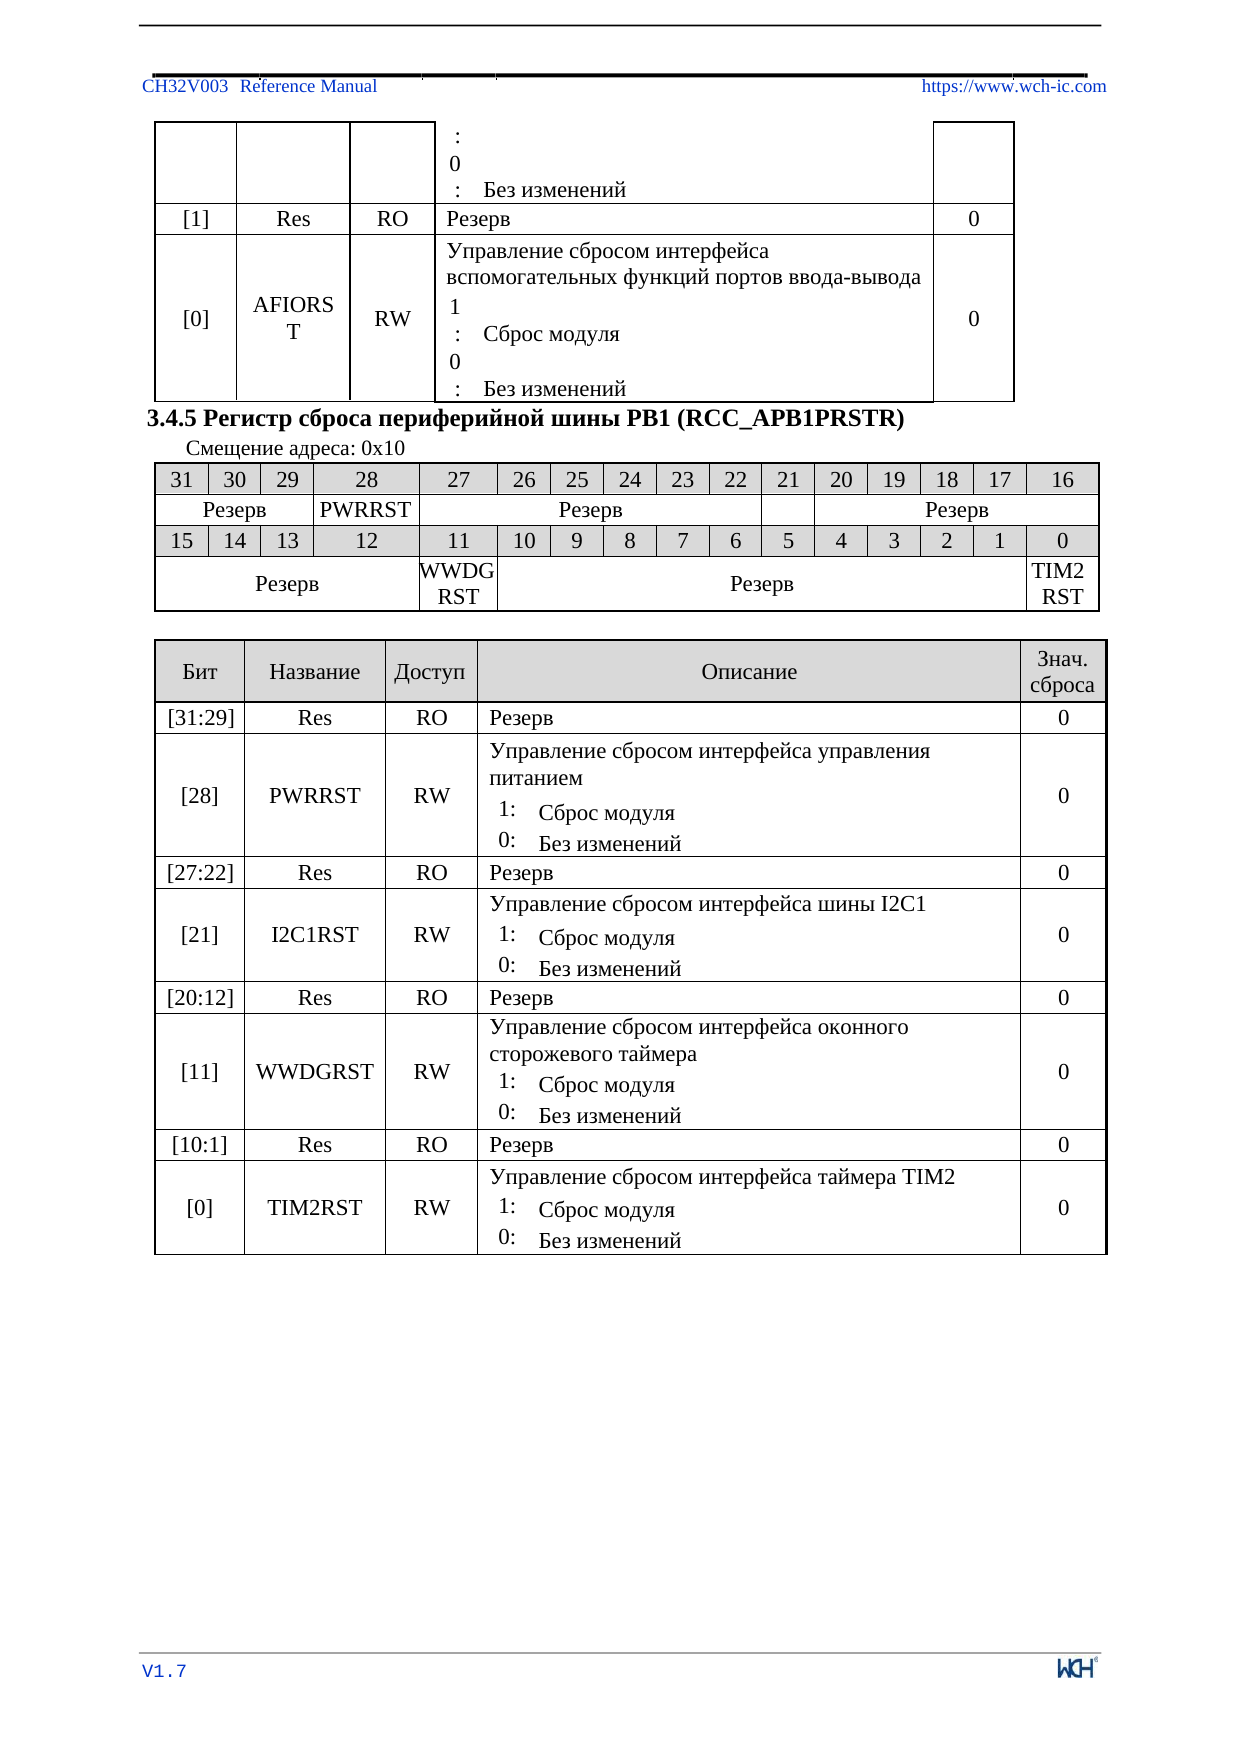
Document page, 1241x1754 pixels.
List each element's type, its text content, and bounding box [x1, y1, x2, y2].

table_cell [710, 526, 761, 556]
subtitle 3.4.5 Регистр сброса периферийной шины PB1 (RCC_APB1PRSTR) [147, 403, 1131, 432]
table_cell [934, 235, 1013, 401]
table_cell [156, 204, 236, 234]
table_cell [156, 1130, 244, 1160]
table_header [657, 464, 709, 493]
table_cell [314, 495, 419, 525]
picture [1057, 1655, 1098, 1678]
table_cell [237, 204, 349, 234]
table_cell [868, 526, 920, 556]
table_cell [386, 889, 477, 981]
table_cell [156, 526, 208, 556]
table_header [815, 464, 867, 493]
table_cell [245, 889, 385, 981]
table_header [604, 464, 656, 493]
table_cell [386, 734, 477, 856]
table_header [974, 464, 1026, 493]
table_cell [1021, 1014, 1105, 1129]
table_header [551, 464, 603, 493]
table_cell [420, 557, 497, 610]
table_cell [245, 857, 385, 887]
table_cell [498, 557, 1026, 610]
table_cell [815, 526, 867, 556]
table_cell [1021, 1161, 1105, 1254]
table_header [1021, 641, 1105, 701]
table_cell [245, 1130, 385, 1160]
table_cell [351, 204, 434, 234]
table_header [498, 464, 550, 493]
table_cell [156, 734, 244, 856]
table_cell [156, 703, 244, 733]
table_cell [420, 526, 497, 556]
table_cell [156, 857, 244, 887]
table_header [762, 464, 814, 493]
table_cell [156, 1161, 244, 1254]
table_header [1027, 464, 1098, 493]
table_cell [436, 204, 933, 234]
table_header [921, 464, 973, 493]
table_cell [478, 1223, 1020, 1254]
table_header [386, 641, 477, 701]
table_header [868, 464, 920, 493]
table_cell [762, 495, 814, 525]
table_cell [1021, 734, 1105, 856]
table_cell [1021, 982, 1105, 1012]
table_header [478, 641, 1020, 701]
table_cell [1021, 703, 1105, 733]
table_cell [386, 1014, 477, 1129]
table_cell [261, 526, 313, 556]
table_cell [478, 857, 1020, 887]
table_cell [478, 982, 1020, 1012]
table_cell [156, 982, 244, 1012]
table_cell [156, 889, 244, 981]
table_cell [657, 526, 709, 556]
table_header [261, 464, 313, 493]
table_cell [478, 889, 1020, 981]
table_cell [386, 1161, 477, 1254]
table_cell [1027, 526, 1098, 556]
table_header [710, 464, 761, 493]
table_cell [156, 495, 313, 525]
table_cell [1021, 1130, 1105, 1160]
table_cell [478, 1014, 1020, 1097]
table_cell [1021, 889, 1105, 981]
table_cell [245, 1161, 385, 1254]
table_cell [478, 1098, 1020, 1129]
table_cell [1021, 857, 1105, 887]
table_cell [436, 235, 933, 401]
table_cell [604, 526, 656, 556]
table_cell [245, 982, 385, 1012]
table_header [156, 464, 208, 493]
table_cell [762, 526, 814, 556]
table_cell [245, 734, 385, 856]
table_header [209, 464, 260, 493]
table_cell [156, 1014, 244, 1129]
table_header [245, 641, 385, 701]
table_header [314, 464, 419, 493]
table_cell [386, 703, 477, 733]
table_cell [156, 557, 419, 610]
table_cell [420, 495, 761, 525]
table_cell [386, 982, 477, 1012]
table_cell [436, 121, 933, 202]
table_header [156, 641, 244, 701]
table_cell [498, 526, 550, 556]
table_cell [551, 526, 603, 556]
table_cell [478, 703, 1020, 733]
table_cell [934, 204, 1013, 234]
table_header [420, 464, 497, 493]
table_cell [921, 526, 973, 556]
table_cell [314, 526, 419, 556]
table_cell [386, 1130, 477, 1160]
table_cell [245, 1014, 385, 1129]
text Смещение адреса: 0x10 [186, 435, 1107, 460]
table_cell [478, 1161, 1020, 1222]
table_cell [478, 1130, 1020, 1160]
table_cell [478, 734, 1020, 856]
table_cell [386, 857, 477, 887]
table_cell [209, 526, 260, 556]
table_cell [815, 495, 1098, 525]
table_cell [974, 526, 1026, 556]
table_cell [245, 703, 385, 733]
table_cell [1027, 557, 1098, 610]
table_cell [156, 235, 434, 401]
